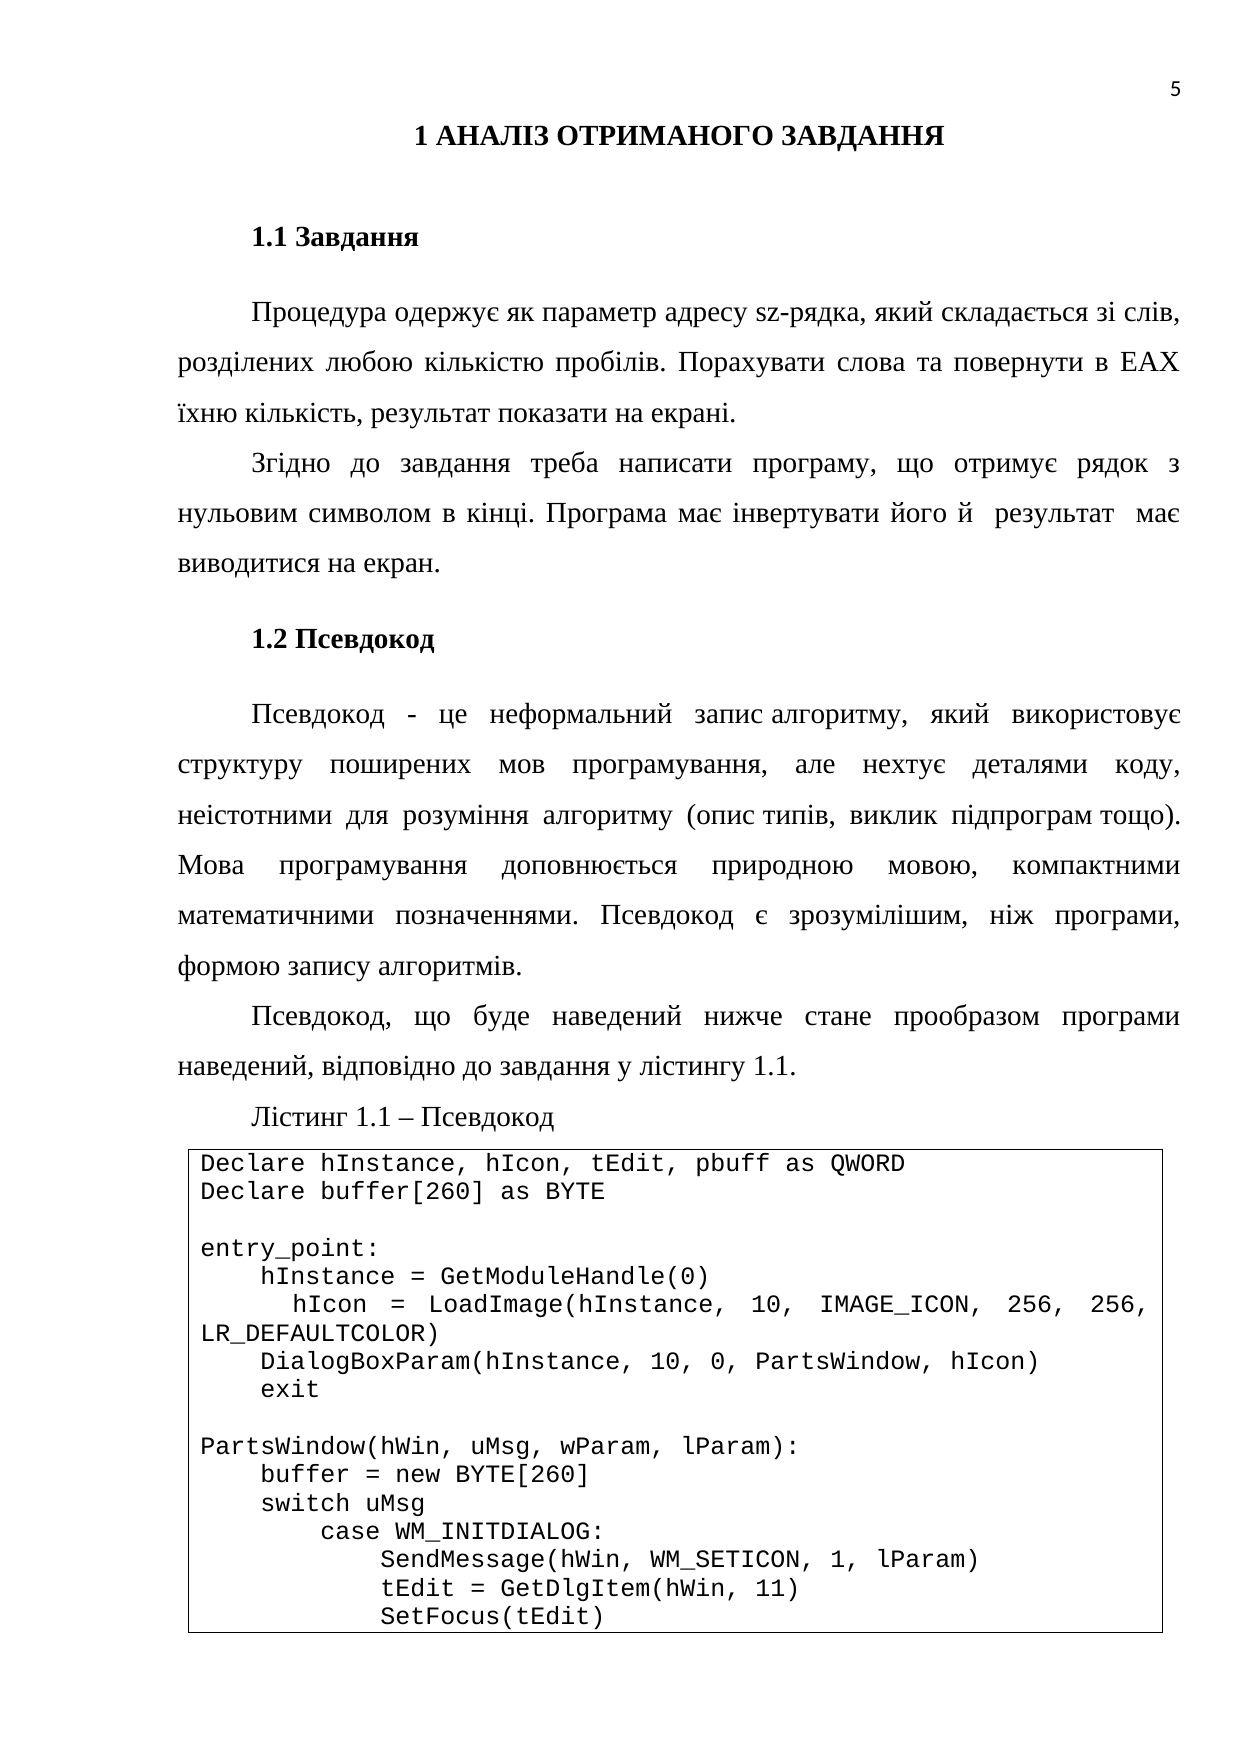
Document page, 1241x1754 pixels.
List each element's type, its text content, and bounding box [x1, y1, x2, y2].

text 1.1 Завдання [177, 219, 1181, 252]
text 1.2 Псевдокод [177, 621, 1181, 654]
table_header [189, 1150, 1162, 1632]
text Процедура одержує як параметр адресу sz-рядка, який складається зі слів, розділених любою кількістю пробілів. Порахувати слова та повернути в ЕАХ їхню кількість, результат показати на екрані. [177, 294, 1181, 428]
text Згідно до завдання треба написати програму, що отримує рядок з нульовим символом в кінці. Програма має інвертувати його й результат має виводитися на екран. [177, 445, 1181, 579]
text Псевдокод - це неформальний запис алгоритму, який використовує структуру поширених мов програмування, але нехтує деталями коду, неістотними для розуміння алгоритму (опис типів, виклик підпрограм тощо). Мова програмування доповнюється природною мовою, компактними математичними позначеннями. Псевдокод є зрозумілішим, ніж програми, формою запису алгоритмів. [177, 696, 1181, 981]
text Псевдокод, що буде наведений нижче стане прообразом програми наведений, відповідно до завдання у лістингу 1.1. [177, 998, 1181, 1082]
text Лістинг 1.1 – Псевдокод [177, 1099, 1181, 1132]
text 1 АНАЛІЗ ОТРИМАНОГО ЗАВДАННЯ [177, 118, 1181, 152]
